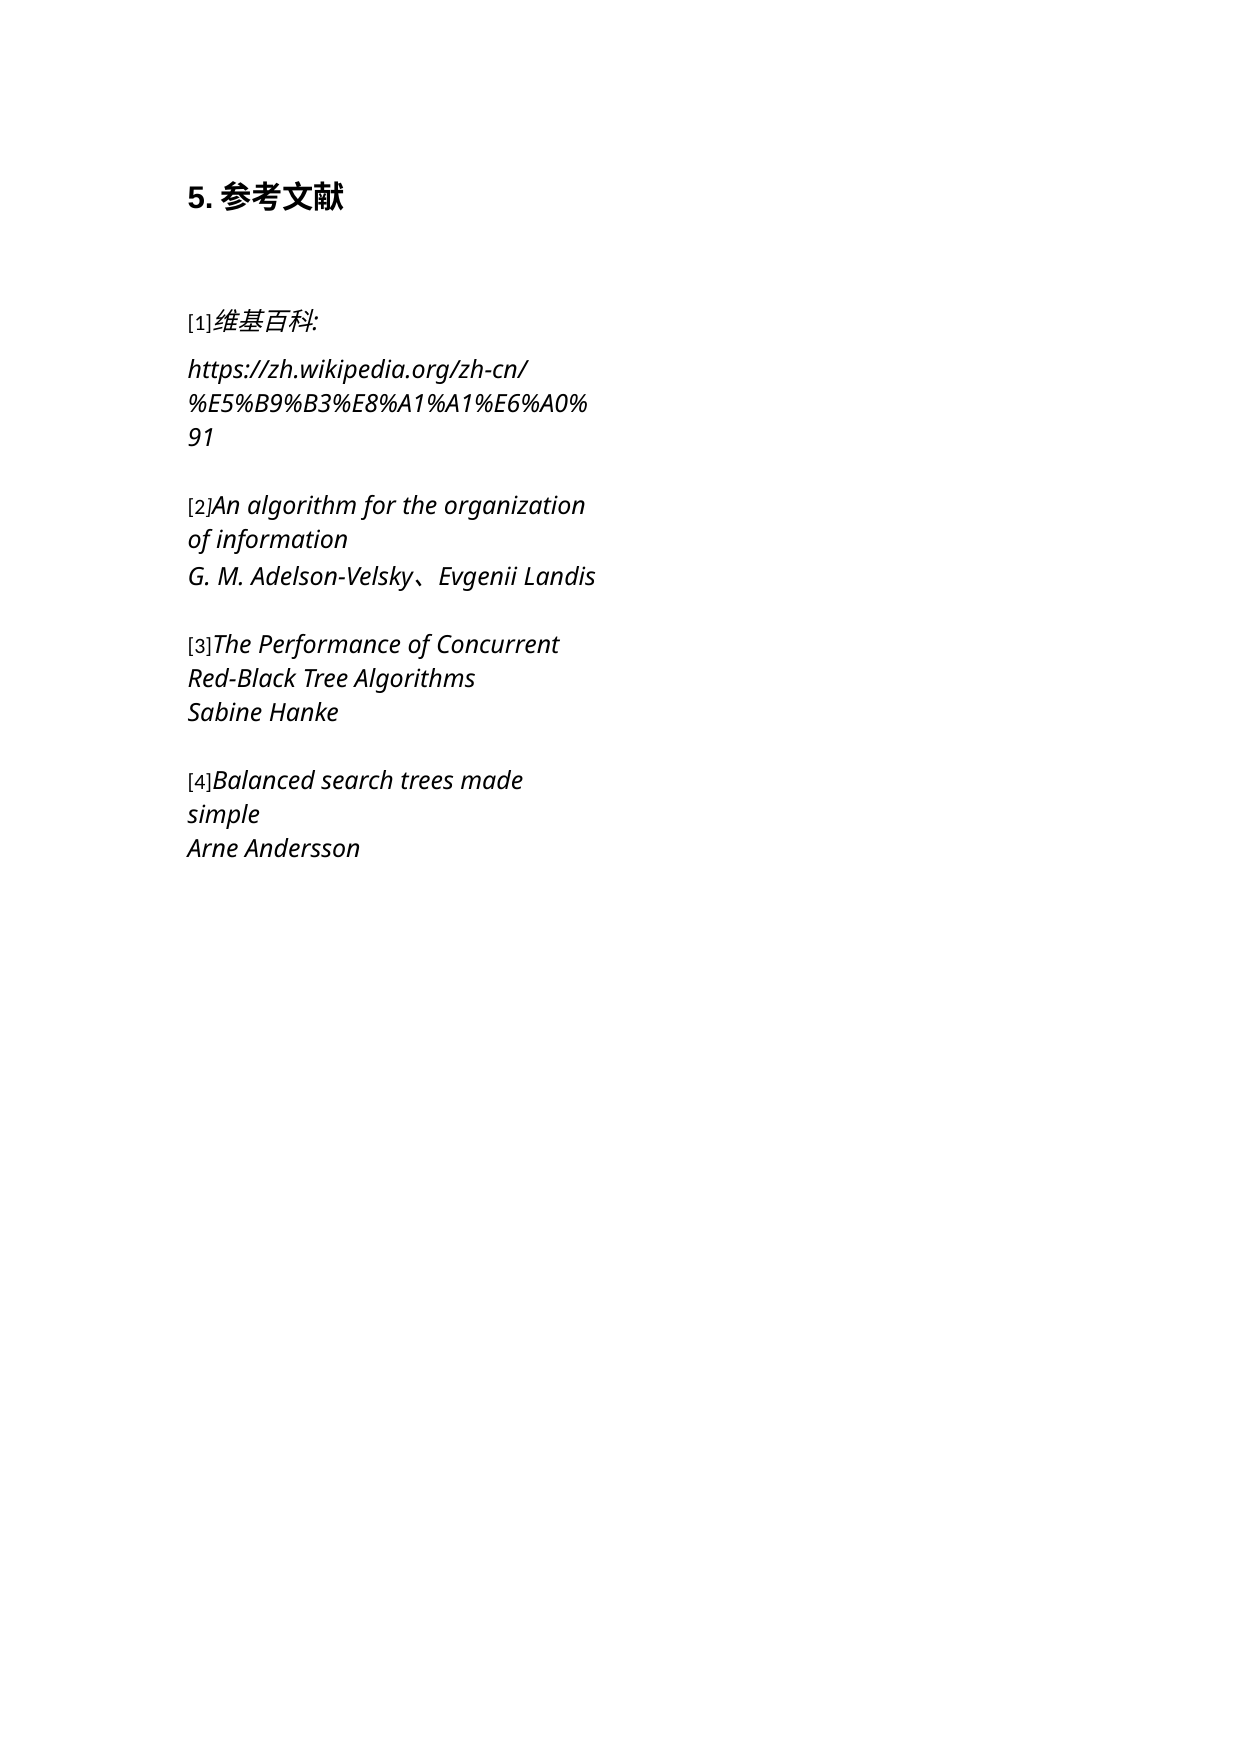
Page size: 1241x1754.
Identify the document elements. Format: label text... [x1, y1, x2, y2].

text [2]An algorithm for the organization of information [187, 488, 598, 556]
list Sabine Hanke [187, 694, 598, 728]
subtitle 参考文献 [187, 162, 598, 227]
text [1]维基百科: [187, 287, 598, 352]
text G. M. Adelson-Velsky、Evgenii Landis [187, 556, 598, 592]
list [3]The Performance of Concurrent Red-Black Tree Algorithms [187, 626, 598, 694]
text https://zh.wikipedia.org/zh-cn/%E5%B9%B3%E8%A1%A1%E6%A0%91 [187, 352, 598, 454]
list [4]Balanced search trees made simple [187, 762, 598, 831]
list Arne Andersson [187, 831, 598, 865]
